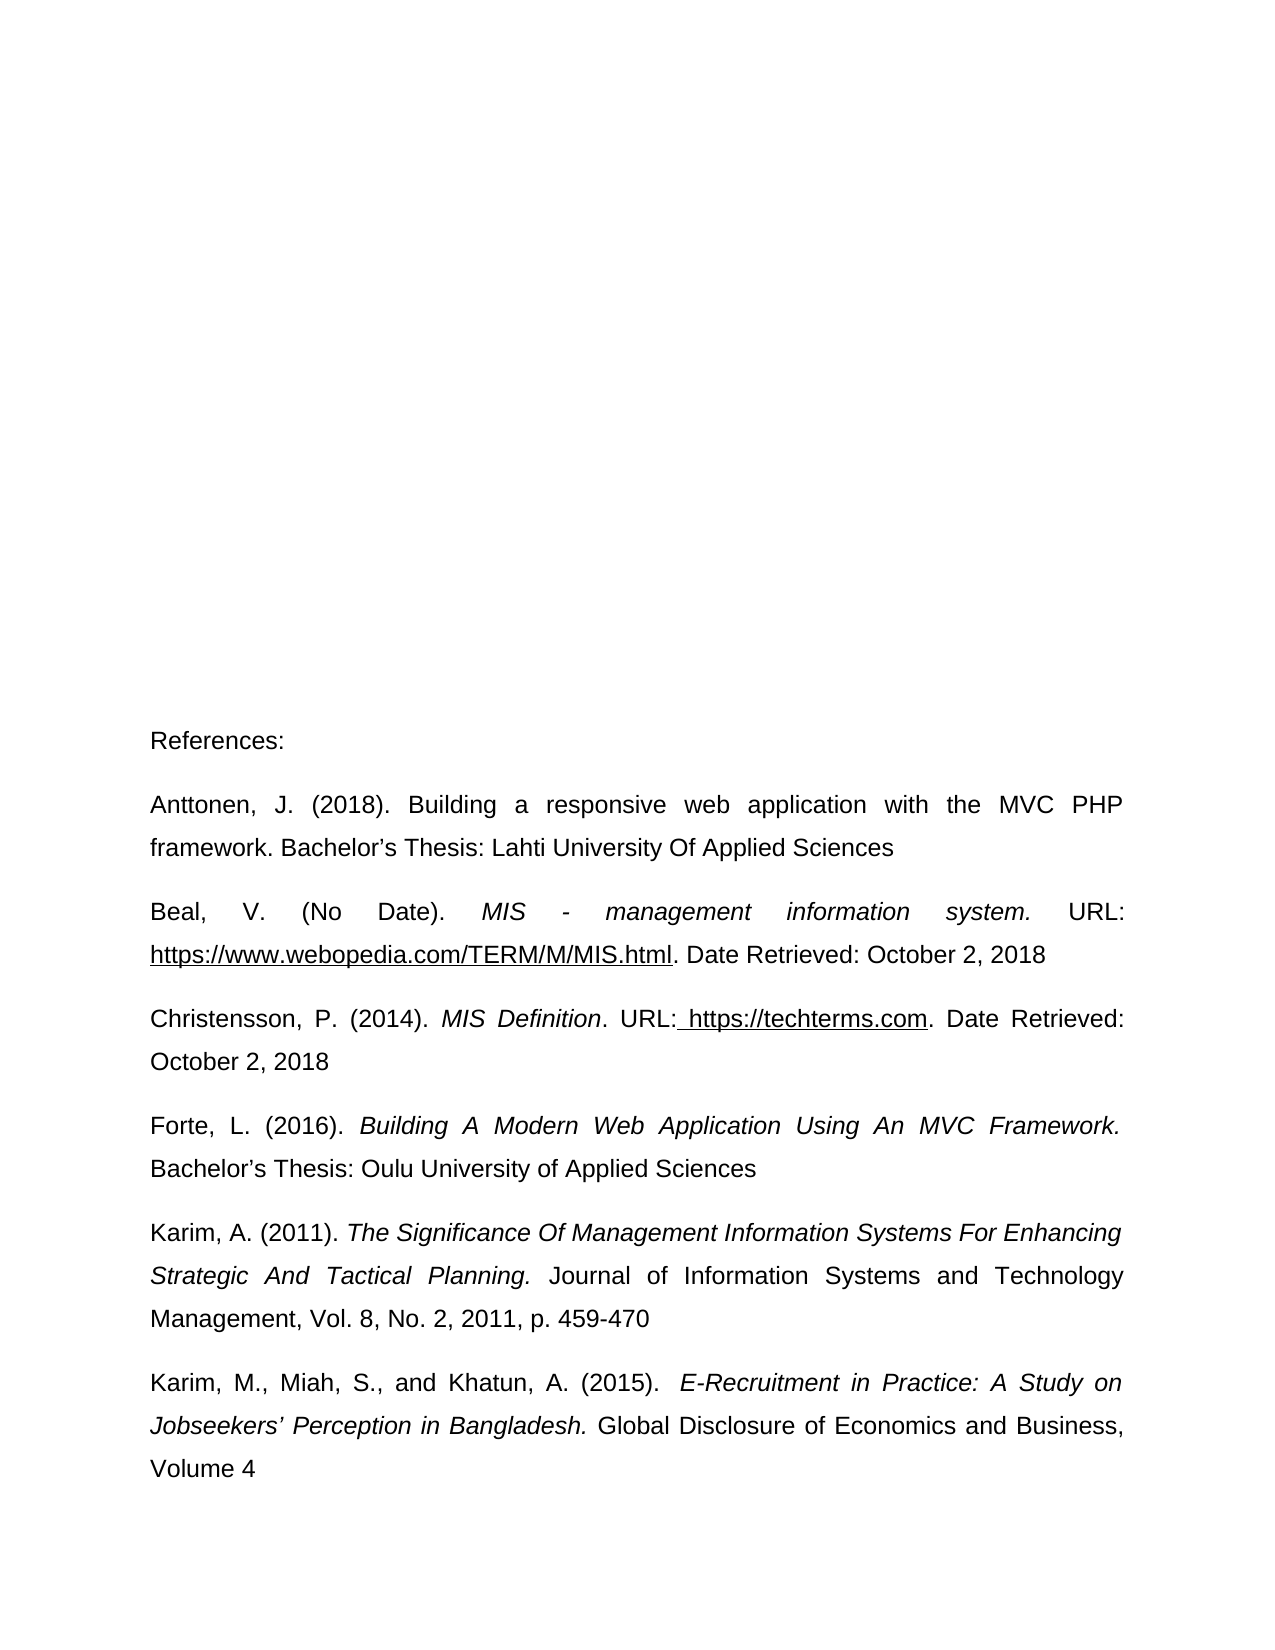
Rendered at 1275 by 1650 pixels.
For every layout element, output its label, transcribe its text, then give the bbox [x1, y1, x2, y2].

text Karim, M., Miah, S., and Khatun, A. (2015). E-Recruitment in Practice: A Study on Jobseekers’ Perception in Bangladesh. Global Disclosure of Economics and Business, Volume 4 [150, 1368, 1125, 1483]
text Forte, L. (2016). Building A Modern Web Application Using An MVC Framework. Bachelor’s Thesis: Oulu University of Applied Sciences [150, 1111, 1125, 1183]
text Christensson, P. (2014). MIS Definition. URL: https://techterms.com. Date Retrieved: October 2, 2018 [150, 1004, 1125, 1076]
text Anttonen, J. (2018). Building a responsive web application with the MVC PHP framework. Bachelor’s Thesis: Lahti University Of Applied Sciences [150, 789, 1125, 861]
text References: [150, 726, 1125, 754]
text Beal, V. (No Date). MIS - management information system. URL: https://www.webopedia.com/TERM/M/MIS.html. Date Retrieved: October 2, 2018 [150, 897, 1125, 968]
text Karim, A. (2011). The Significance Of Management Information Systems For Enhancing Strategic And Tactical Planning. Journal of Information Systems and Technology Management, Vol. 8, No. 2, 2011, p. 459-470 [150, 1218, 1125, 1333]
